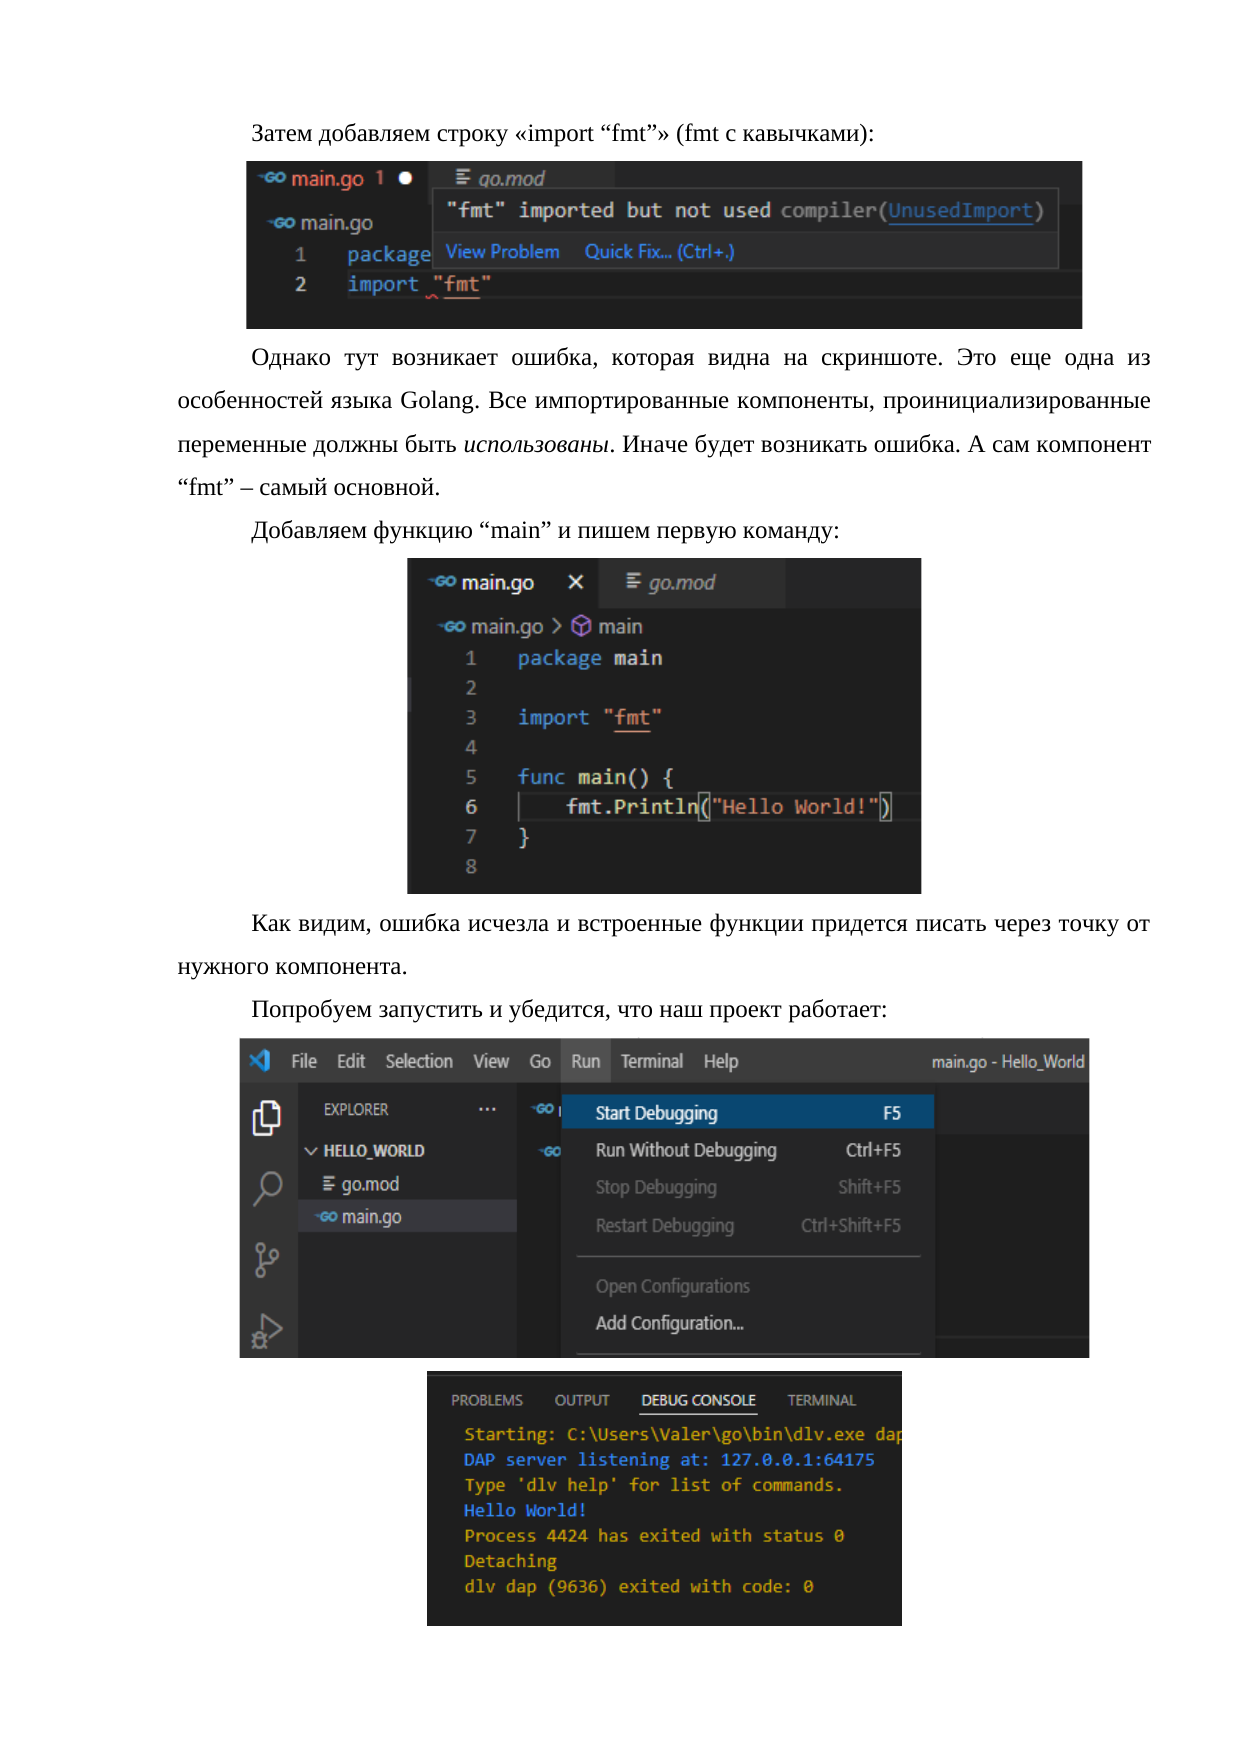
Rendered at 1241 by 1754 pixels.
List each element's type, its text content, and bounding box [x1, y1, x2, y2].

picture [407, 558, 922, 894]
text Попробуем запустить и убедится, что наш проект работает: [177, 994, 1152, 1023]
picture [239, 1037, 1090, 1358]
text Как видим, ошибка исчезла и встроенные функции придется писать через точку от нужного компонента. [177, 908, 1152, 980]
picture [427, 1371, 902, 1626]
text Затем добавляем строку «import “fmt”» (fmt с кавычками): [177, 118, 1152, 147]
text Добавляем функцию “main” и пишем первую команду: [177, 515, 1152, 544]
text Однако тут возникает ошибка, которая видна на скриншоте. Это еще одна из особенностей языка Golang. Все импортированные компоненты, проинициализированные переменные должны быть использованы. Иначе будет возникать ошибка. А сам компонент “fmt” – самый основной. [177, 342, 1152, 501]
picture [246, 161, 1083, 329]
